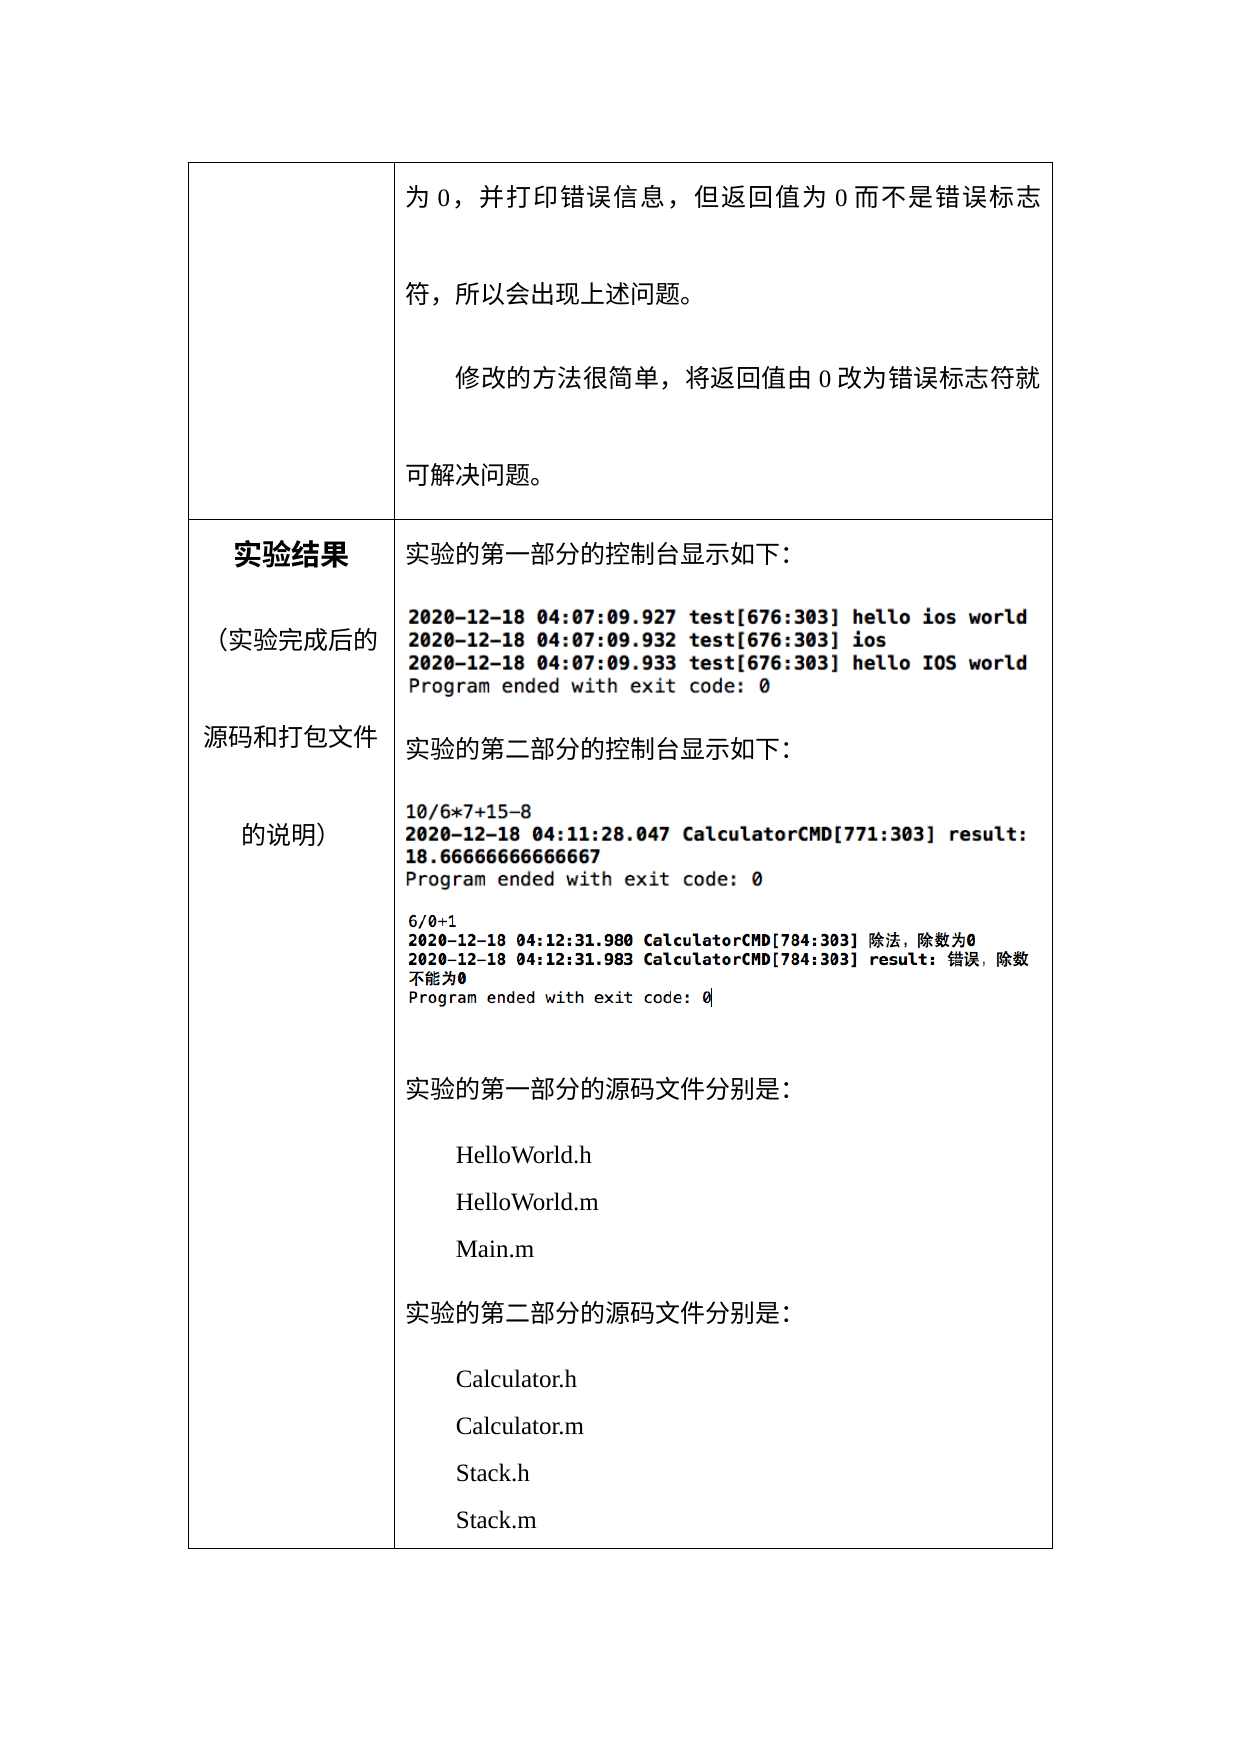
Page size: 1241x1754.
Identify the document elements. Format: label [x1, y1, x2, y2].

table_cell [395, 520, 1052, 1548]
picture [405, 602, 1037, 697]
picture [405, 910, 1031, 1012]
table_cell [189, 520, 394, 1548]
table_cell [395, 163, 1052, 519]
table_cell [189, 163, 394, 519]
picture [405, 798, 1033, 891]
